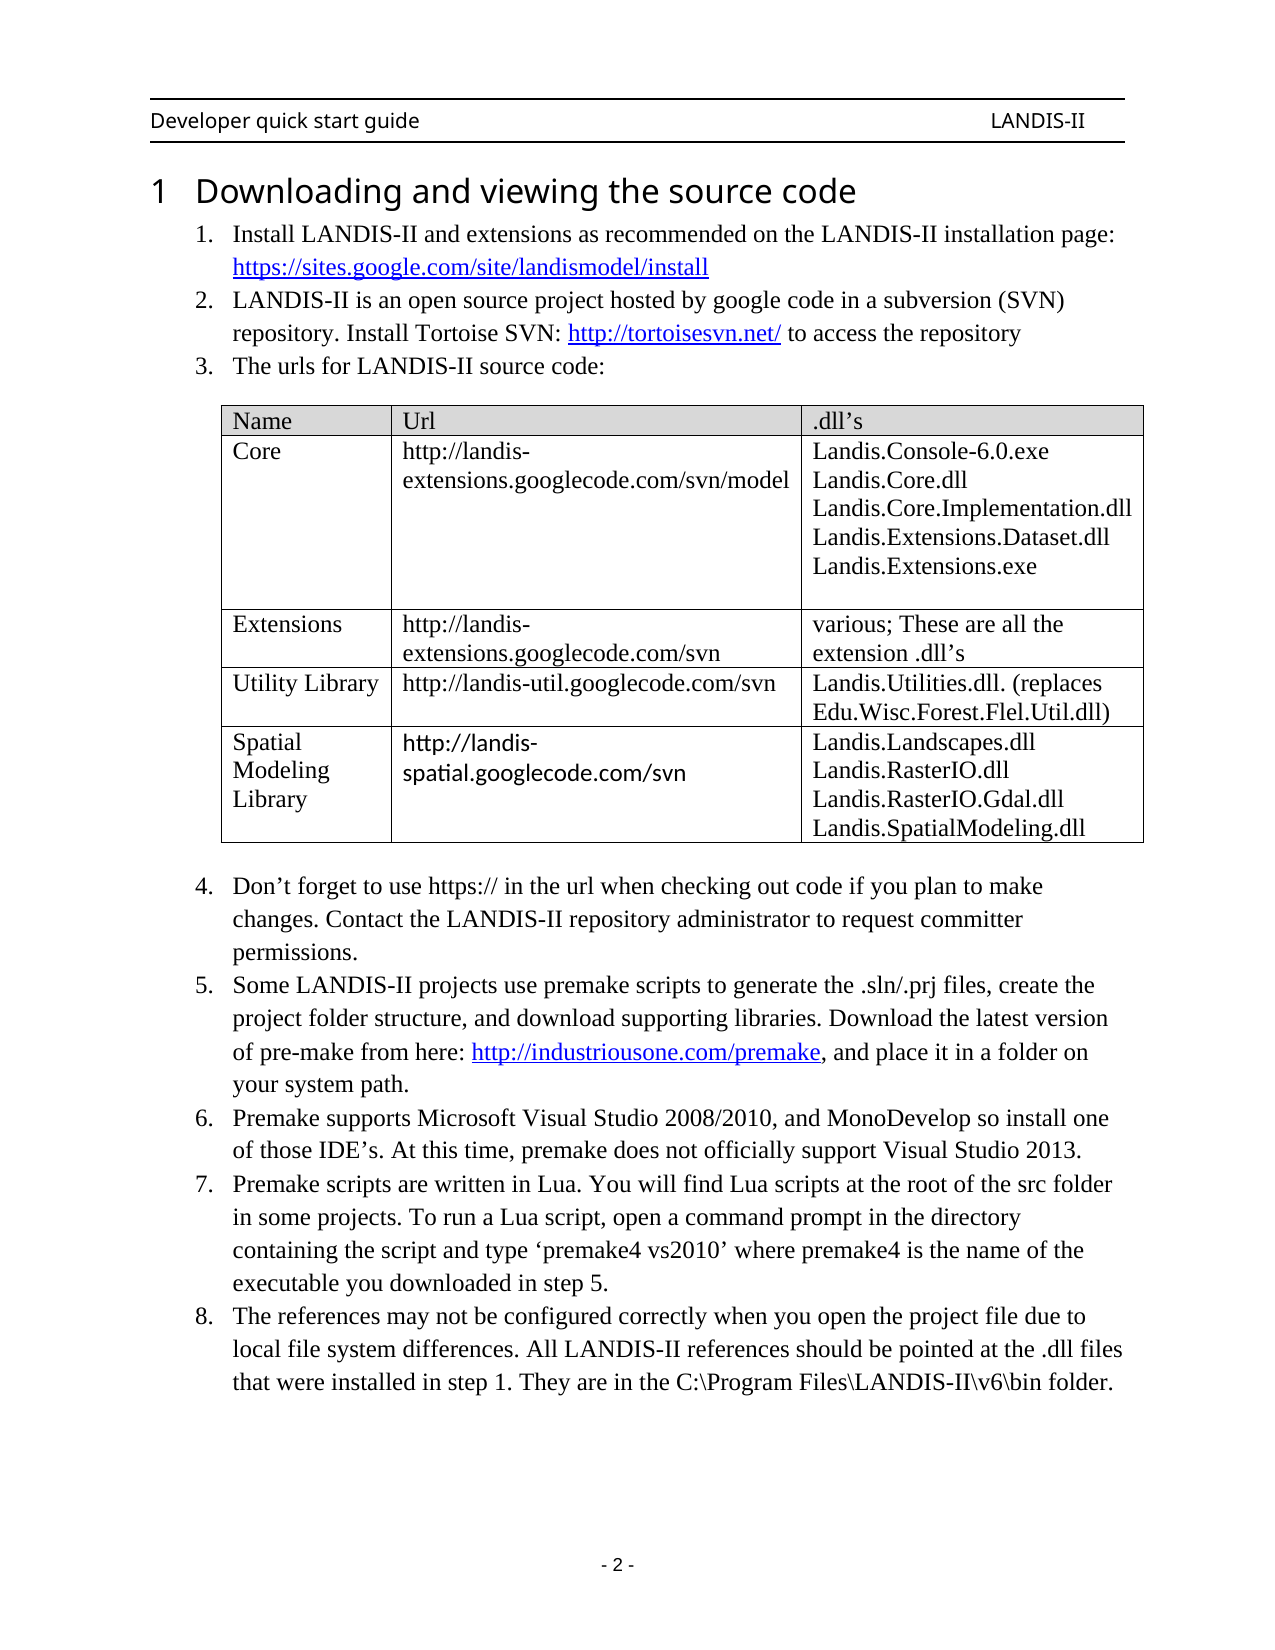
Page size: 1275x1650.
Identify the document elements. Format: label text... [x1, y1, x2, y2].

subtitle Downloading and viewing the source code [150, 168, 1125, 213]
table_cell Landis.Landscapes.dll Landis.RasterIO.dll Landis.RasterIO.Gdal.dll Landis.SpatialModeling.dll [802, 727, 1143, 842]
list Install LANDIS-II and extensions as recommended on the LANDIS-II installation page: https://sites.google.com/site/landismodel/install [195, 219, 1125, 281]
list LANDIS-II is an open source project hosted by google code in a subversion (SVN) repository. Install Tortoise SVN: http://tortoisesvn.net/ to access the repository [195, 285, 1125, 347]
table_cell Landis.Utilities.dll. (replaces Edu.Wisc.Forest.Flel.Util.dll) [802, 668, 1143, 726]
table_cell Spatial Modeling Library [222, 727, 391, 842]
table_cell Utility Library [222, 668, 391, 726]
list Premake supports Microsoft Visual Studio 2008/2010, and MonoDevelop so install one of those IDE’s. At this time, premake does not officially support Visual Studio 2013. [195, 1103, 1125, 1164]
table_cell http://landis-spatial.googlecode.com/svn [392, 727, 801, 842]
table_cell http://landis-extensions.googlecode.com/svn [392, 610, 801, 667]
table_cell Core [222, 436, 391, 608]
table_cell Extensions [222, 610, 391, 667]
table_cell Landis.Console-6.0.exe Landis.Core.dll Landis.Core.Implementation.dll Landis.Extensions.Dataset.dll Landis.Extensions.exe [802, 436, 1143, 608]
table_cell http://landis-util.googlecode.com/svn [392, 668, 801, 726]
table_cell various; These are all the extension .dll’s [802, 610, 1143, 667]
list Premake scripts are written in Lua. You will find Lua scripts at the root of the src folder in some projects. To run a Lua script, open a command prompt in the directory containing the script and type ‘premake4 vs2010’ where premake4 is the name of the executable you downloaded in step 5. [195, 1169, 1125, 1296]
table_header .dll’s [802, 406, 1143, 435]
table_header Name [222, 406, 391, 435]
table_cell http://landis-extensions.googlecode.com/svn/model [392, 436, 801, 608]
list Don’t forget to use https:// in the url when checking out code if you plan to make changes. Contact the LANDIS-II repository administrator to request committer permissions. [195, 871, 1125, 966]
list The urls for LANDIS-II source code: [195, 351, 1125, 380]
table_header Url [392, 406, 801, 435]
list The references may not be configured correctly when you open the project file due to local file system differences. All LANDIS-II references should be pointed at the .dll files that were installed in step 1. They are in the C:\Program Files\LANDIS-II\v6\bin folder. [195, 1301, 1125, 1396]
list Some LANDIS-II projects use premake scripts to generate the .sln/.prj files, create the project folder structure, and download supporting libraries. Download the latest version of pre-make from here: http://industriousone.com/premake, and place it in a folder on your system path. [195, 971, 1125, 1098]
